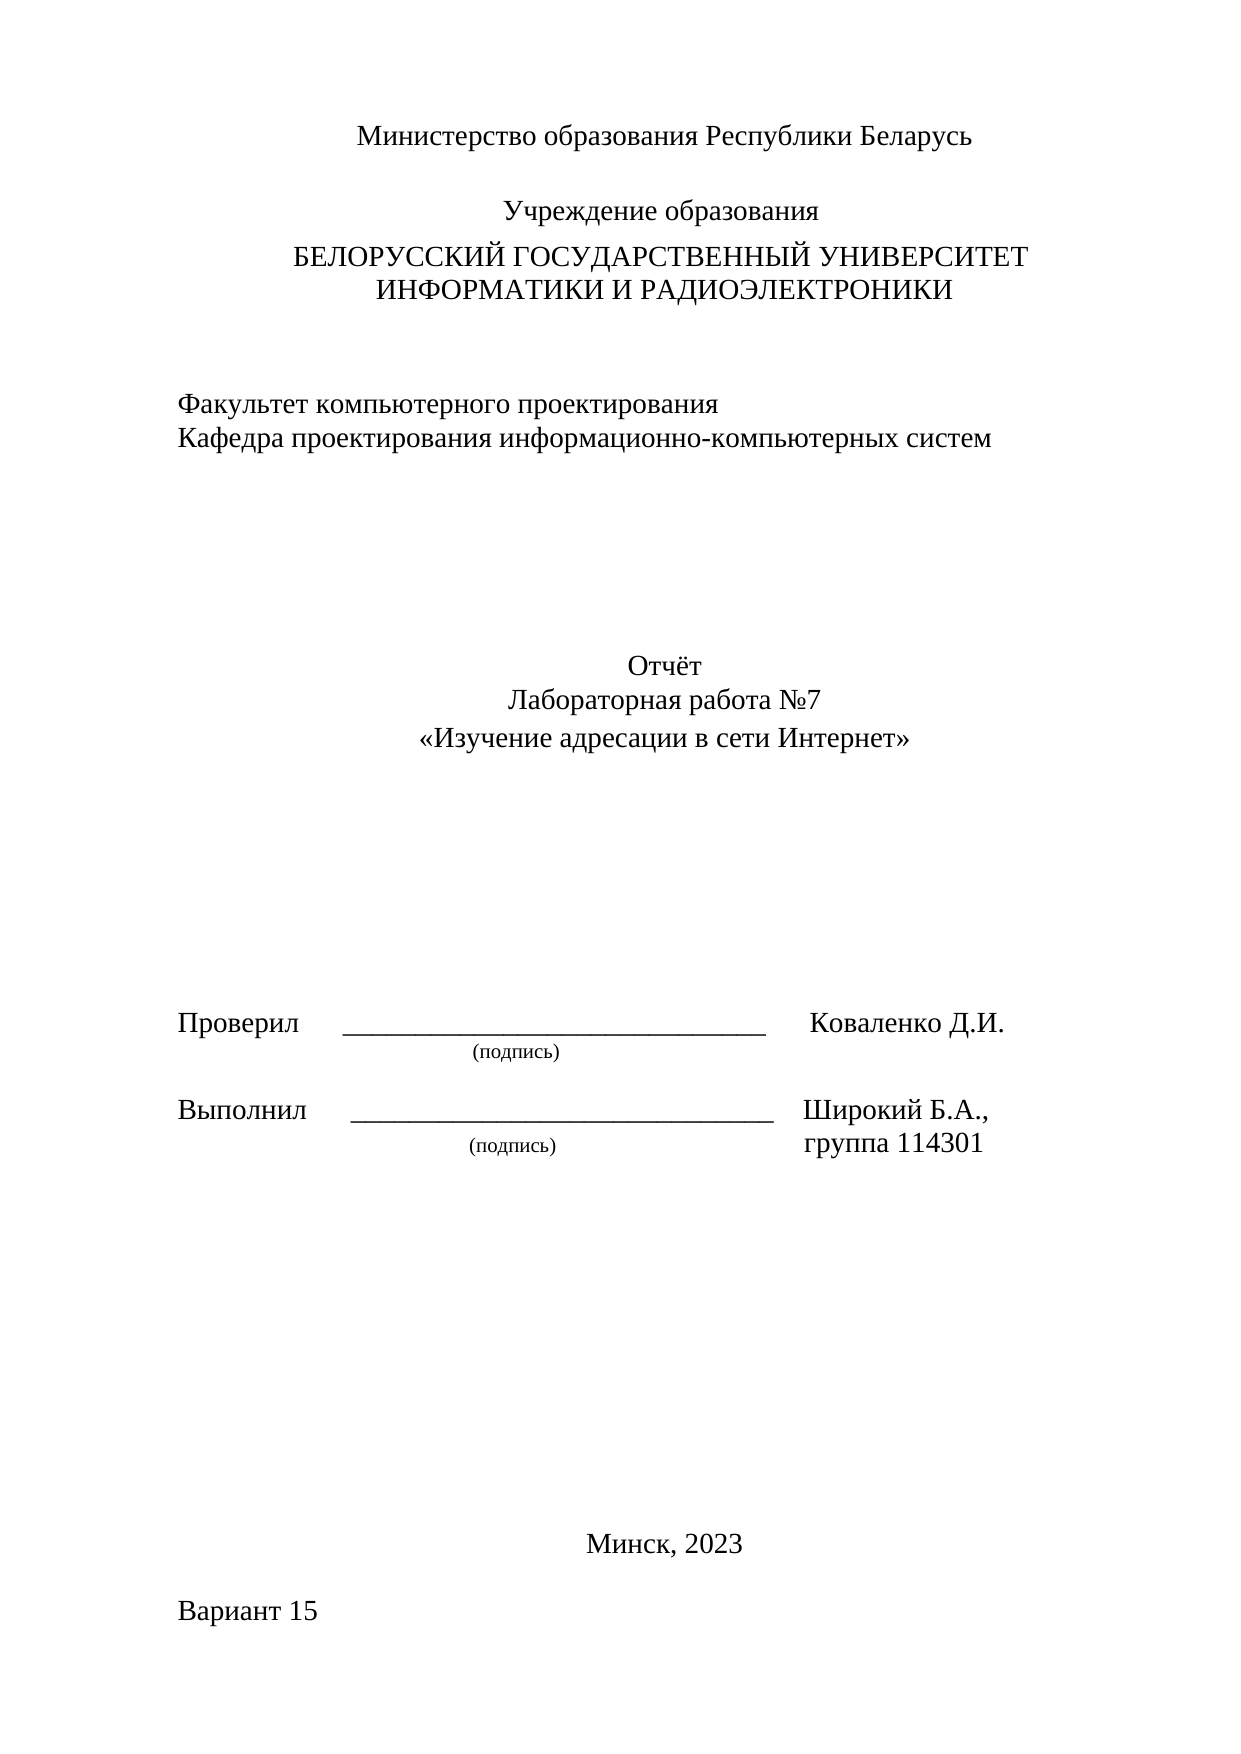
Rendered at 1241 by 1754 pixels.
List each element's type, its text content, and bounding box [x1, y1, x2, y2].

text Лабораторная работа №7 [177, 682, 1152, 715]
text БЕЛОРУССКИЙ ГОСУДАРСТВЕННЫЙ УНИВЕРСИТЕТ ИНФОРМАТИКИ И РАДИОЭЛЕКТРОНИКИ [177, 239, 1152, 306]
text Кафедра проектирования информационно-компьютерных систем [177, 420, 1152, 453]
text (подпись) группа 114301 [177, 1125, 1152, 1159]
text Вариант 15 [177, 1593, 1152, 1627]
text (подпись) [472, 1039, 1152, 1063]
text Минск, 2023 [177, 1526, 1152, 1560]
text Проверил _____________________________ Коваленко Д.И. [177, 1005, 1152, 1039]
text Учреждение образования [177, 193, 1152, 226]
text Выполнил _____________________________ Широкий Б.А., [177, 1092, 1152, 1125]
text Отчёт [177, 648, 1152, 682]
text Министерство образования Республики Беларусь [177, 118, 1152, 152]
text «Изучение адресации в сети Интернет» [177, 720, 1152, 754]
text Факультет компьютерного проектирования [177, 386, 1152, 420]
